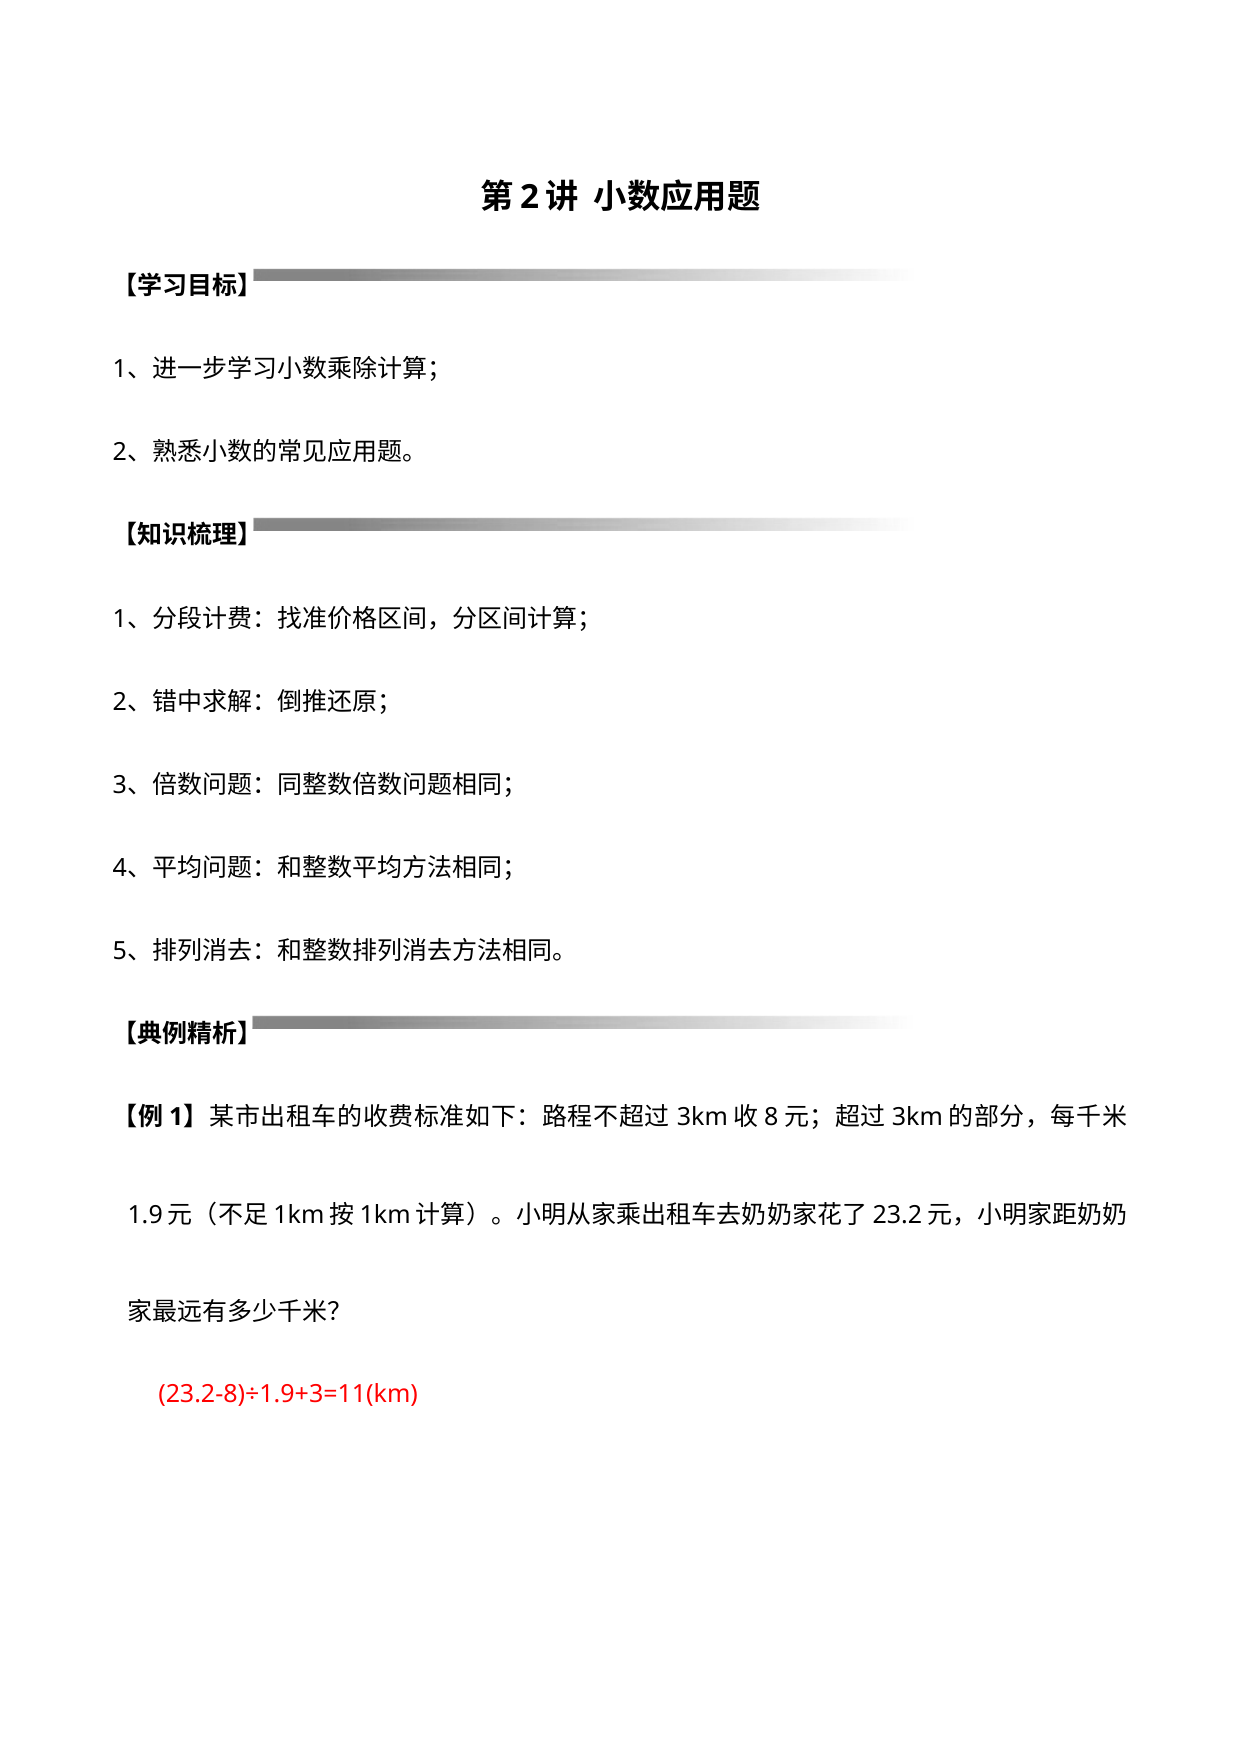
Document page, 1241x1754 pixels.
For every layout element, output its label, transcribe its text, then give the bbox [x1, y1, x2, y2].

text 4、平均问题：和整数平均方法相同； [112, 833, 1128, 898]
text 【典例精析】 [112, 999, 1128, 1064]
text 5、排列消去：和整数排列消去方法相同。 [112, 916, 1128, 981]
text 【学习目标】 [112, 251, 1128, 316]
subtitle 第2讲 小数应用题 [112, 162, 1128, 227]
text 2、错中求解：倒推还原； [112, 667, 1128, 732]
picture [253, 517, 915, 531]
picture [252, 1015, 914, 1029]
text 2、熟悉小数的常见应用题。 [112, 417, 1128, 482]
text 【例1】某市出租车的收费标准如下：路程不超过3km收8元；超过3km的部分，每千米1.9元（不足1km按1km计算）。小明从家乘出租车去奶奶家花了23.2元，小明家距奶奶家最远有多少千米？ [112, 1082, 1128, 1342]
text 1、进一步学习小数乘除计算； [112, 334, 1128, 399]
text 1、分段计费：找准价格区间，分区间计算； [112, 584, 1128, 649]
text (23.2-8)÷1.9+3=11(km) [112, 1361, 1128, 1426]
text 【知识梳理】 [112, 501, 1128, 566]
picture [253, 268, 915, 281]
text 3、倍数问题：同整数倍数问题相同； [112, 750, 1128, 815]
